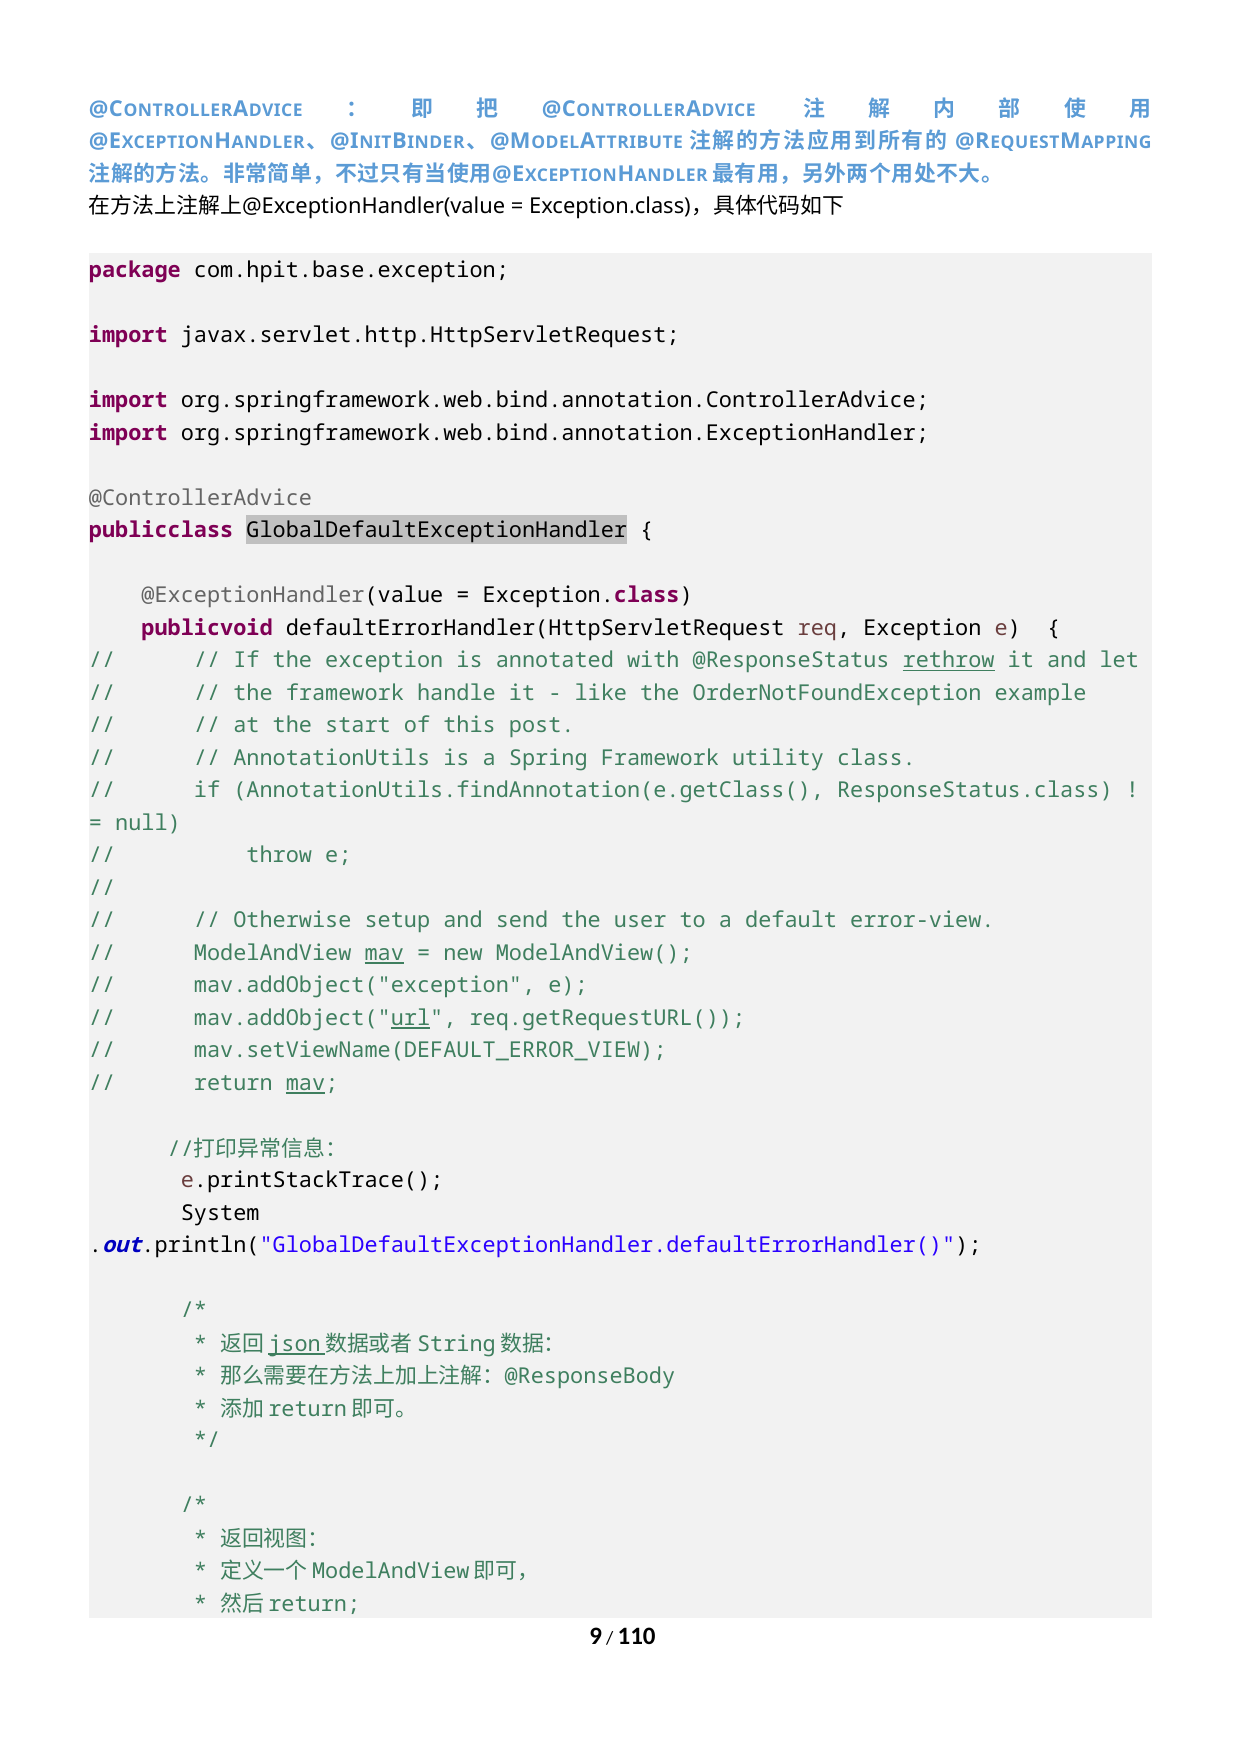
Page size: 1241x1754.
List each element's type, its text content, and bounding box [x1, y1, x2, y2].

text // mav.addObject("url", req.getRequestURL()); [89, 1001, 1152, 1033]
text // // the framework handle it - like the OrderNotFoundException example [89, 676, 1152, 708]
text import org.springframework.web.bind.annotation.ControllerAdvice; [89, 383, 1152, 416]
text // if (AnnotationUtils.findAnnotation(e.getClass(), ResponseStatus.class) != null) [89, 773, 1152, 838]
text @ControllerAdvice：即把@ControllerAdvice注解内部使用@ExceptionHandler、@InitBinder、@ModelAttribute注解的方法应用到所有的 @RequestMapping注解的方法。非常简单，不过只有当使用@ExceptionHandler最有用，另外两个用处不大。 [89, 91, 1152, 188]
text @ControllerAdvice [89, 481, 1152, 513]
text publicclass GlobalDefaultExceptionHandler { [89, 513, 1152, 546]
text // throw e; [89, 838, 1152, 871]
text // [89, 871, 1152, 903]
text import org.springframework.web.bind.annotation.ExceptionHandler; [89, 416, 1152, 448]
text // return mav; [89, 1066, 1152, 1098]
text 在方法上注解上@ExceptionHandler(value = Exception.class)，具体代码如下 [89, 188, 1152, 221]
text * 添加return即可。 [89, 1391, 1152, 1423]
text * 返回json数据或者String数据： [89, 1326, 1152, 1358]
text // // AnnotationUtils is a Spring Framework utility class. [89, 741, 1152, 773]
text * 定义一个ModelAndView即可， [89, 1553, 1152, 1586]
text // mav.addObject("exception", e); [89, 968, 1152, 1001]
text * 然后return; [89, 1586, 1152, 1618]
text //打印异常信息： [89, 1131, 1152, 1163]
text /* [89, 1488, 1152, 1521]
text // ModelAndView mav = new ModelAndView(); [89, 936, 1152, 968]
text // mav.setViewName(DEFAULT_ERROR_VIEW); [89, 1033, 1152, 1066]
text * 那么需要在方法上加上注解：@ResponseBody [89, 1358, 1152, 1391]
text // // If the exception is annotated with @ResponseStatus rethrow it and let [89, 643, 1152, 676]
text e.printStackTrace(); [89, 1163, 1152, 1196]
text */ [89, 1423, 1152, 1456]
text /* [89, 1293, 1152, 1326]
text publicvoid defaultErrorHandler(HttpServletRequest req, Exception e) { [89, 611, 1152, 643]
text System.out.println("GlobalDefaultExceptionHandler.defaultErrorHandler()"); [89, 1196, 1152, 1261]
text * 返回视图： [89, 1521, 1152, 1553]
text // // at the start of this post. [89, 708, 1152, 741]
text package com.hpit.base.exception; [89, 253, 1152, 286]
text // // Otherwise setup and send the user to a default error-view. [89, 903, 1152, 936]
text import javax.servlet.http.HttpServletRequest; [89, 318, 1152, 351]
text @ExceptionHandler(value = Exception.class) [89, 578, 1152, 611]
